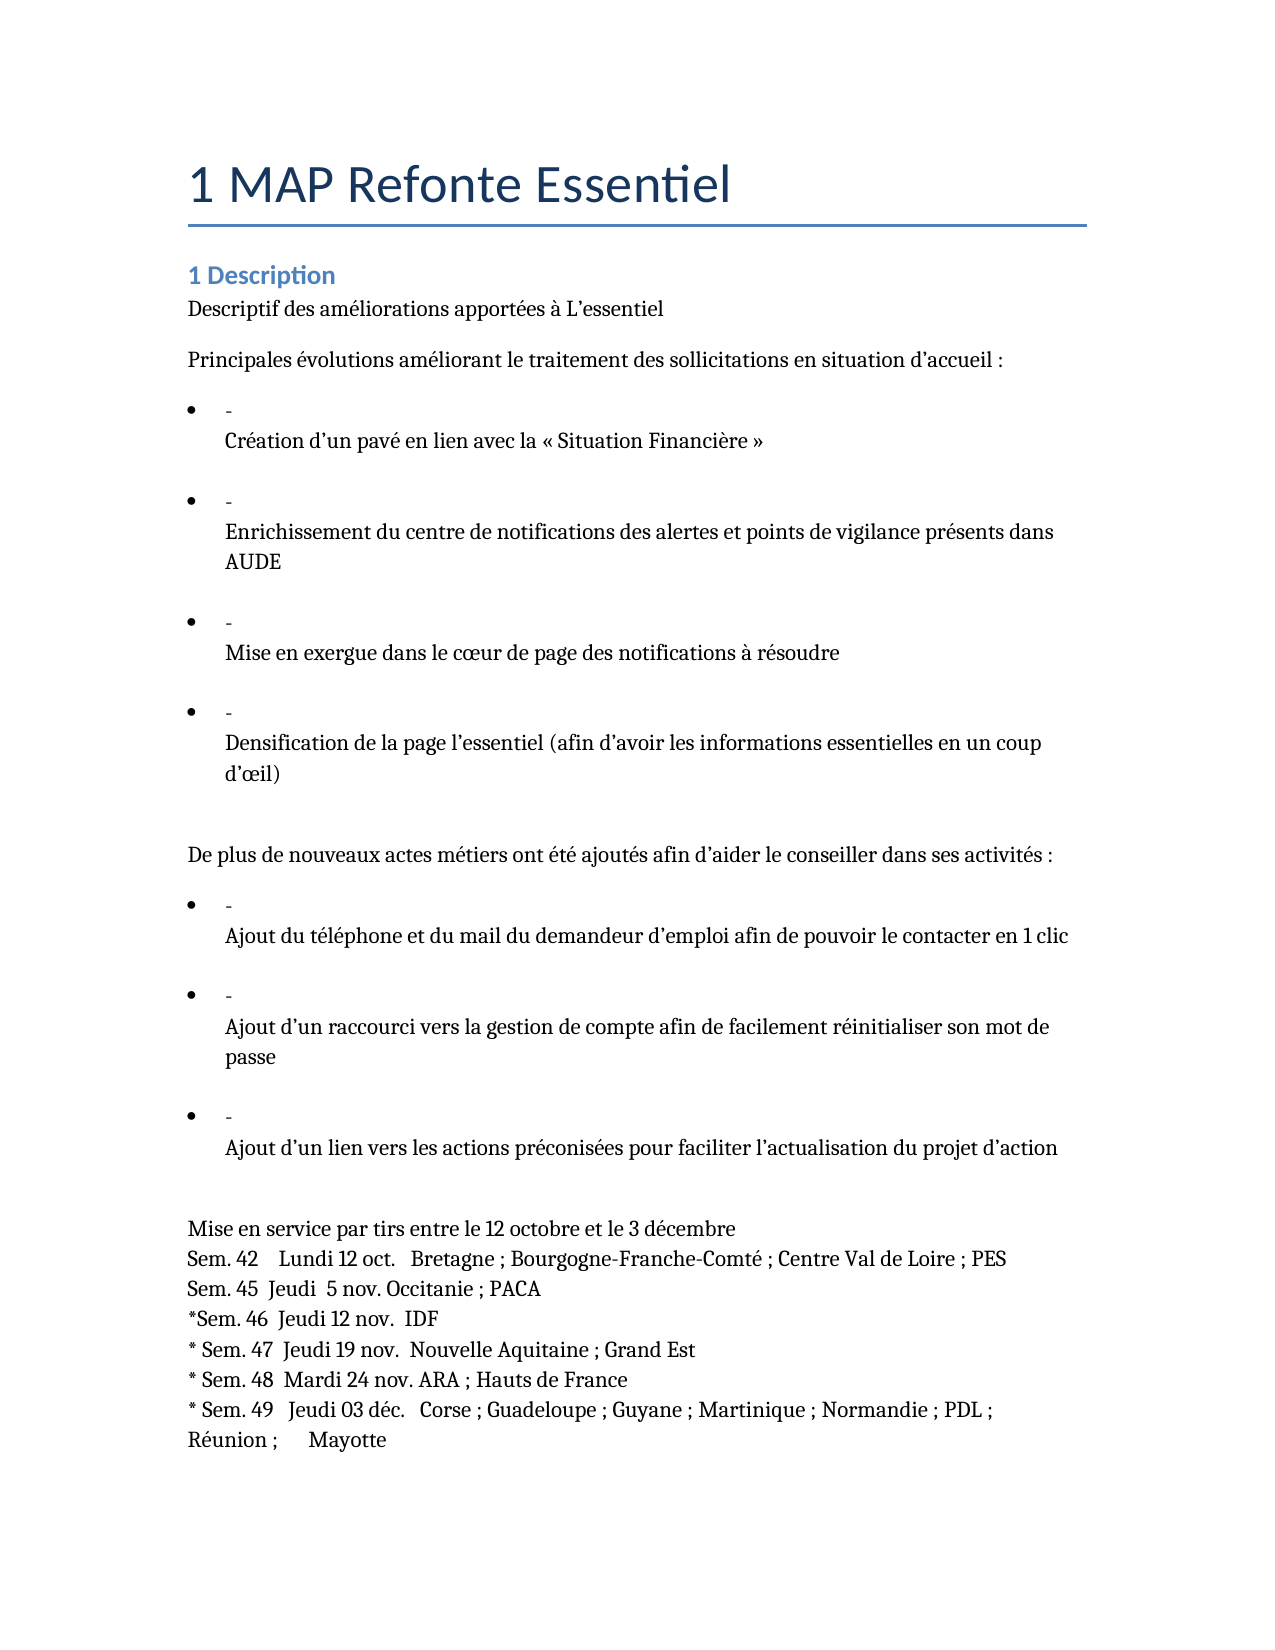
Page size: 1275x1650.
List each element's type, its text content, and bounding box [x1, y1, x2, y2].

text Mise en service par tirs entre le 12 octobre et le 3 décembre Sem. 42 Lundi 12 oct. Bretagne ; Bourgogne-Franche-Comté ; Centre Val de Loire ; PES Sem. 45 Jeudi 5 nov. Occitanie ; PACA *Sem. 46 Jeudi 12 nov. IDF * Sem. 47 Jeudi 19 nov. Nouvelle Aquitaine ; Grand Est * Sem. 48 Mardi 24 nov. ARA ; Hauts de France * Sem. 49 Jeudi 03 déc. Corse ; Guadeloupe ; Guyane ; Martinique ; Normandie ; PDL ; Réunion ; Mayotte [187, 1216, 1087, 1453]
list - Ajout du téléphone et du mail du demandeur d’emploi afin de pouvoir le contacter en 1 clic [187, 893, 1087, 979]
list - Enrichissement du centre de notifications des alertes et points de vigilance présents dans AUDE [187, 488, 1087, 605]
text De plus de nouveaux actes métiers ont été ajoutés afin d’aider le conseiller dans ses activités : [187, 842, 1087, 868]
list - Création d’un pavé en lien avec la « Situation Financière » [187, 398, 1087, 484]
subtitle 1 Description [187, 258, 1087, 291]
list - Mise en exergue dans le cœur de page des notifications à résoudre [187, 609, 1087, 696]
text Descriptif des améliorations apportées à L’essentiel [187, 296, 1087, 322]
title 1 MAP Refonte Essentiel [187, 150, 1087, 227]
list - Ajout d’un raccourci vers la gestion de compte afin de facilement réinitialiser son mot de passe [187, 983, 1087, 1100]
list - Densification de la page l’essentiel (afin d’avoir les informations essentielles en un coup d’œil) [187, 700, 1087, 817]
list - Ajout d’un lien vers les actions préconisées pour faciliter l’actualisation du projet d’action [187, 1104, 1087, 1191]
text Principales évolutions améliorant le traitement des sollicitations en situation d’accueil : [187, 347, 1087, 373]
